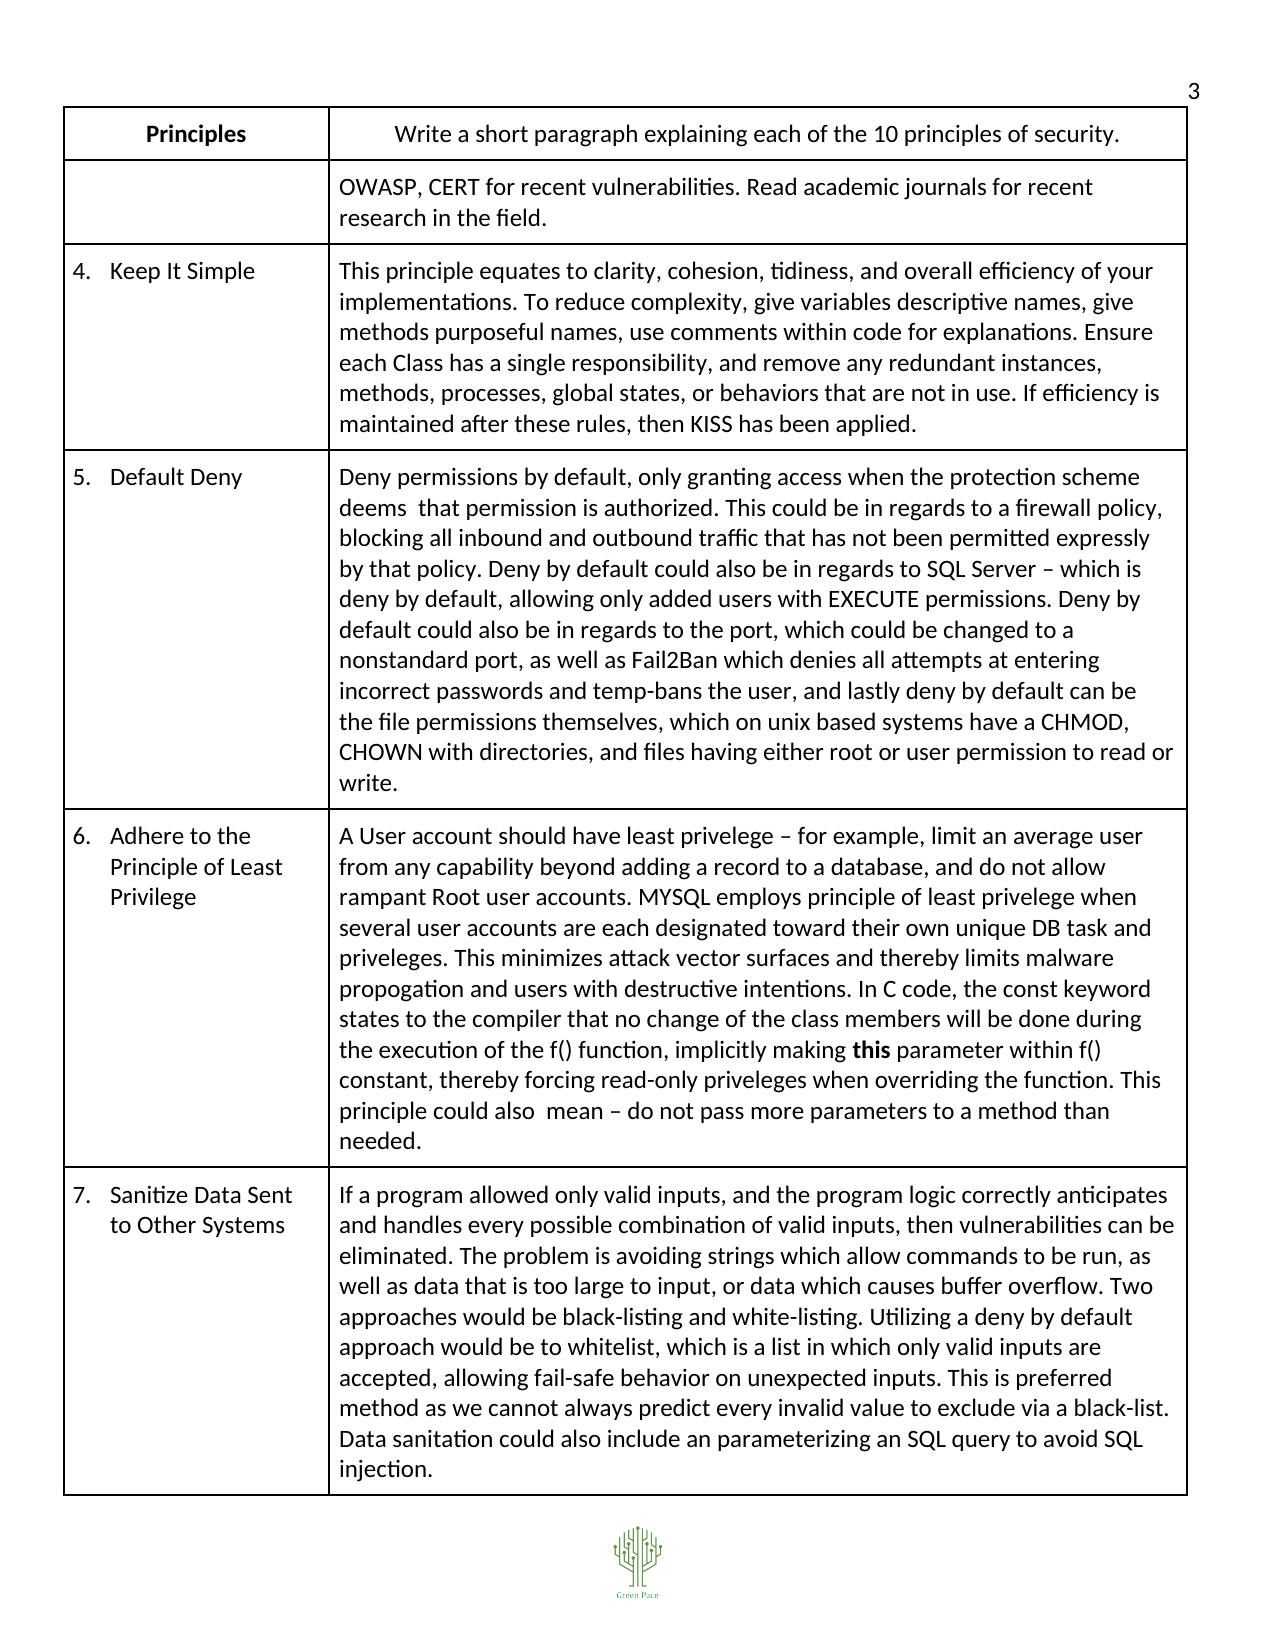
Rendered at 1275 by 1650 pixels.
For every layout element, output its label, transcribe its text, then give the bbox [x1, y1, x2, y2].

table_cell A User account should have least privelege – for example, limit an average user from any capability beyond adding a record to a database, and do not allow rampant Root user accounts. MYSQL employs principle of least privelege when several user accounts are each designated toward their own unique DB task and priveleges. This minimizes attack vector surfaces and thereby limits malware propogation and users with destructive intentions. In C code, the const keyword states to the compiler that no change of the class members will be done during the execution of the f() function, implicitly making this parameter within f() constant, thereby forcing read-only priveleges when overriding the function. This principle could also mean – do not pass more parameters to a method than needed. [330, 810, 1186, 1166]
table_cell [65, 161, 328, 243]
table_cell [330, 161, 1186, 243]
table_cell Keep It Simple [65, 245, 328, 449]
table_cell This principle equates to clarity, cohesion, tidiness, and overall efficiency of your implementations. To reduce complexity, give variables descriptive names, give methods purposeful names, use comments within code for explanations. Ensure each Class has a single responsibility, and remove any redundant instances, methods, processes, global states, or behaviors that are not in use. If efficiency is maintained after these rules, then KISS has been applied. [330, 245, 1186, 449]
table_cell Adhere to the Principle of Least Privilege [65, 810, 328, 1166]
table_cell If a program allowed only valid inputs, and the program logic correctly anticipates and handles every possible combination of valid inputs, then vulnerabilities can be eliminated. The problem is avoiding strings which allow commands to be run, as well as data that is too large to input, or data which causes buffer overflow. Two approaches would be black-listing and white-listing. Utilizing a deny by default approach would be to whitelist, which is a list in which only valid inputs are accepted, allowing fail-safe behavior on unexpected inputs. This is preferred method as we cannot always predict every invalid value to exclude via a black-list. Data sanitation could also include an parameterizing an SQL query to avoid SQL injection. [330, 1168, 1186, 1494]
picture [605, 1521, 670, 1606]
table_cell Default Deny [65, 451, 328, 808]
table_cell Sanitize Data Sent to Other Systems [65, 1168, 328, 1494]
table_header Principles [65, 108, 328, 159]
table_cell Deny permissions by default, only granting access when the protection scheme deems that permission is authorized. This could be in regards to a firewall policy, blocking all inbound and outbound traffic that has not been permitted expressly by that policy. Deny by default could also be in regards to SQL Server – which is deny by default, allowing only added users with EXECUTE permissions. Deny by default could also be in regards to the port, which could be changed to a nonstandard port, as well as Fail2Ban which denies all attempts at entering incorrect passwords and temp-bans the user, and lastly deny by default can be the file permissions themselves, which on unix based systems have a CHMOD, CHOWN with directories, and files having either root or user permission to read or write. [330, 451, 1186, 808]
table_header Write a short paragraph explaining each of the 10 principles of security. [330, 108, 1186, 159]
